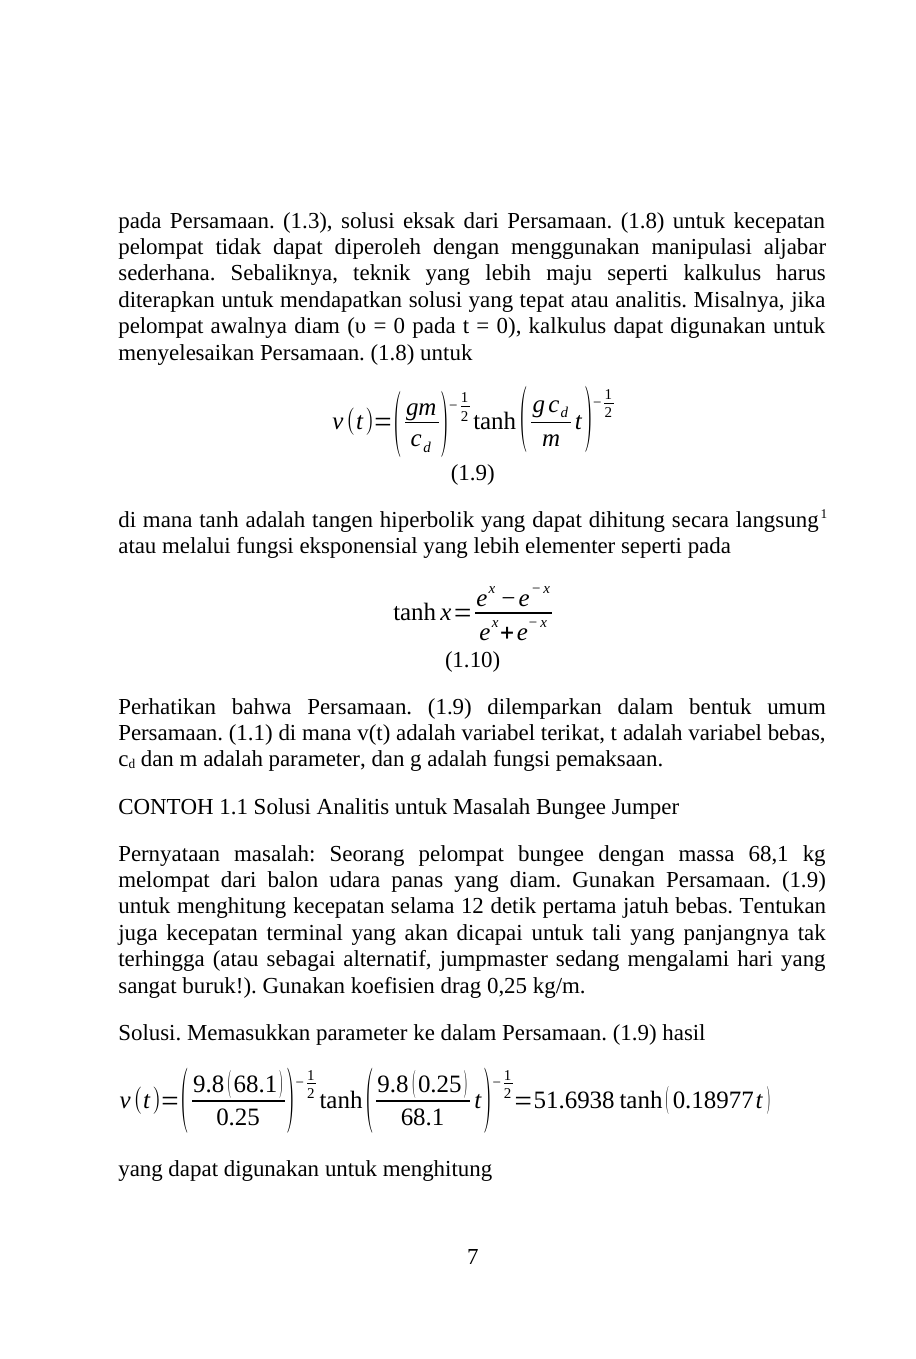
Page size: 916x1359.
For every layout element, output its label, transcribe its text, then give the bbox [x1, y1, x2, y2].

list di mana tanh adalah tangen hiperbolik yang dapat dihitung secara langsung1 atau melalui fungsi eksponensial yang lebih elementer seperti pada [118, 506, 827, 559]
list yang dapat digunakan untuk menghitung [118, 1155, 827, 1182]
list (1.9) [118, 386, 827, 485]
list Pernyataan masalah: Seorang pelompat bungee dengan massa 68,1 kg melompat dari balon udara panas yang diam. Gunakan Persamaan. (1.9) untuk menghitung kecepatan selama 12 detik pertama jatuh bebas. Tentukan juga kecepatan terminal yang akan dicapai untuk tali yang panjangnya tak terhingga (atau sebagai alternatif, jumpmaster sedang mengalami hari yang sangat buruk!). Gunakan koefisien drag 0,25 kg/m. [118, 840, 827, 998]
list (1.10) [118, 579, 827, 672]
list CONTOH 1.1 Solusi Analitis untuk Masalah Bungee Jumper [118, 793, 827, 819]
list Perhatikan bahwa Persamaan. (1.9) dilemparkan dalam bentuk umum Persamaan. (1.1) di mana v(t) adalah variabel terikat, t adalah variabel bebas, cd dan m adalah parameter, dan g adalah fungsi pemaksaan. [118, 693, 827, 772]
list Solusi. Memasukkan parameter ke dalam Persamaan. (1.9) hasil [118, 1019, 827, 1045]
